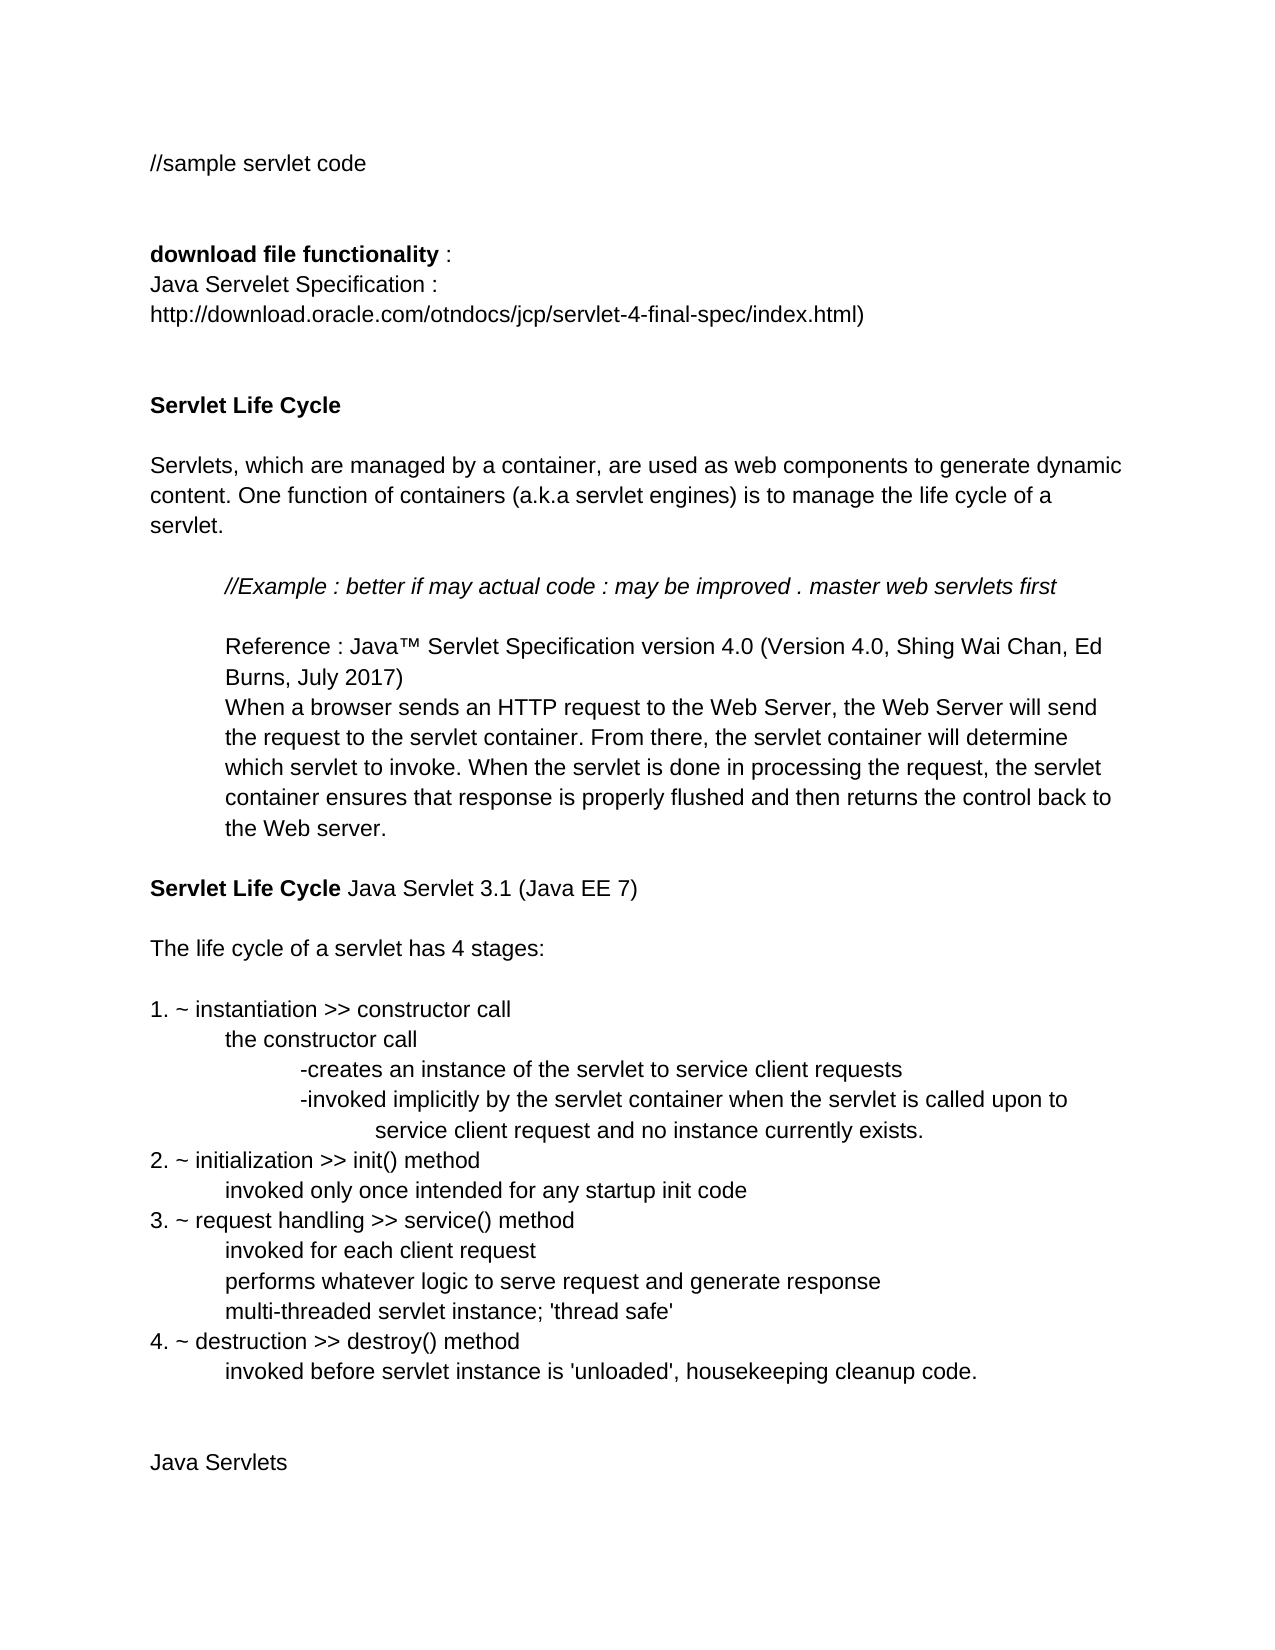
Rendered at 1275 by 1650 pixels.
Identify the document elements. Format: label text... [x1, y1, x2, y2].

text service client request and no instance currently exists. [300, 1117, 1125, 1143]
text Java Servlets [150, 1449, 1125, 1475]
text When a browser sends an HTTP request to the Web Server, the Web Server will send the request to the servlet container. From there, the servlet container will determine which servlet to invoke. When the servlet is done in processing the request, the servlet container ensures that response is properly flushed and then returns the control back to the Web server. [225, 694, 1125, 841]
text performs whatever logic to serve request and generate response [150, 1268, 1125, 1294]
text -creates an instance of the servlet to service client requests [150, 1056, 1125, 1083]
text //Example : better if may actual code : may be improved . master web servlets first [225, 573, 1125, 599]
text Servlet Life Cycle Java Servlet 3.1 (Java EE 7) [150, 875, 1125, 901]
text -invoked implicitly by the servlet container when the servlet is called upon to [150, 1086, 1125, 1113]
text the constructor call [150, 1026, 1125, 1052]
text Servlet Life Cycle [150, 392, 1125, 418]
text 4. ~ destruction >> destroy() method [150, 1328, 1125, 1354]
text Reference : Java™ Servlet Specification version 4.0 (Version 4.0, Shing Wai Chan, Ed Burns, July 2017) [225, 633, 1125, 690]
text //sample servlet code [150, 150, 1125, 176]
text invoked for each client request [150, 1237, 1125, 1264]
text download file functionality : [150, 241, 1125, 267]
text Java Servelet Specification : http://download.oracle.com/otndocs/jcp/servlet-4-final-spec/index.html) [150, 271, 1125, 327]
text Servlets, which are managed by a container, are used as web components to generate dynamic content. One function of containers (a.k.a servlet engines) is to manage the life cycle of a servlet. [150, 452, 1125, 539]
text 1. ~ instantiation >> constructor call [150, 996, 1125, 1022]
text multi-threaded servlet instance; 'thread safe' [150, 1298, 1125, 1324]
text invoked before servlet instance is 'unloaded', housekeeping cleanup code. [150, 1358, 1125, 1385]
text 2. ~ initialization >> init() method [150, 1147, 1125, 1173]
text The life cycle of a servlet has 4 stages: [150, 935, 1125, 962]
text 3. ~ request handling >> service() method [150, 1207, 1125, 1234]
text invoked only once intended for any startup init code [150, 1177, 1125, 1203]
